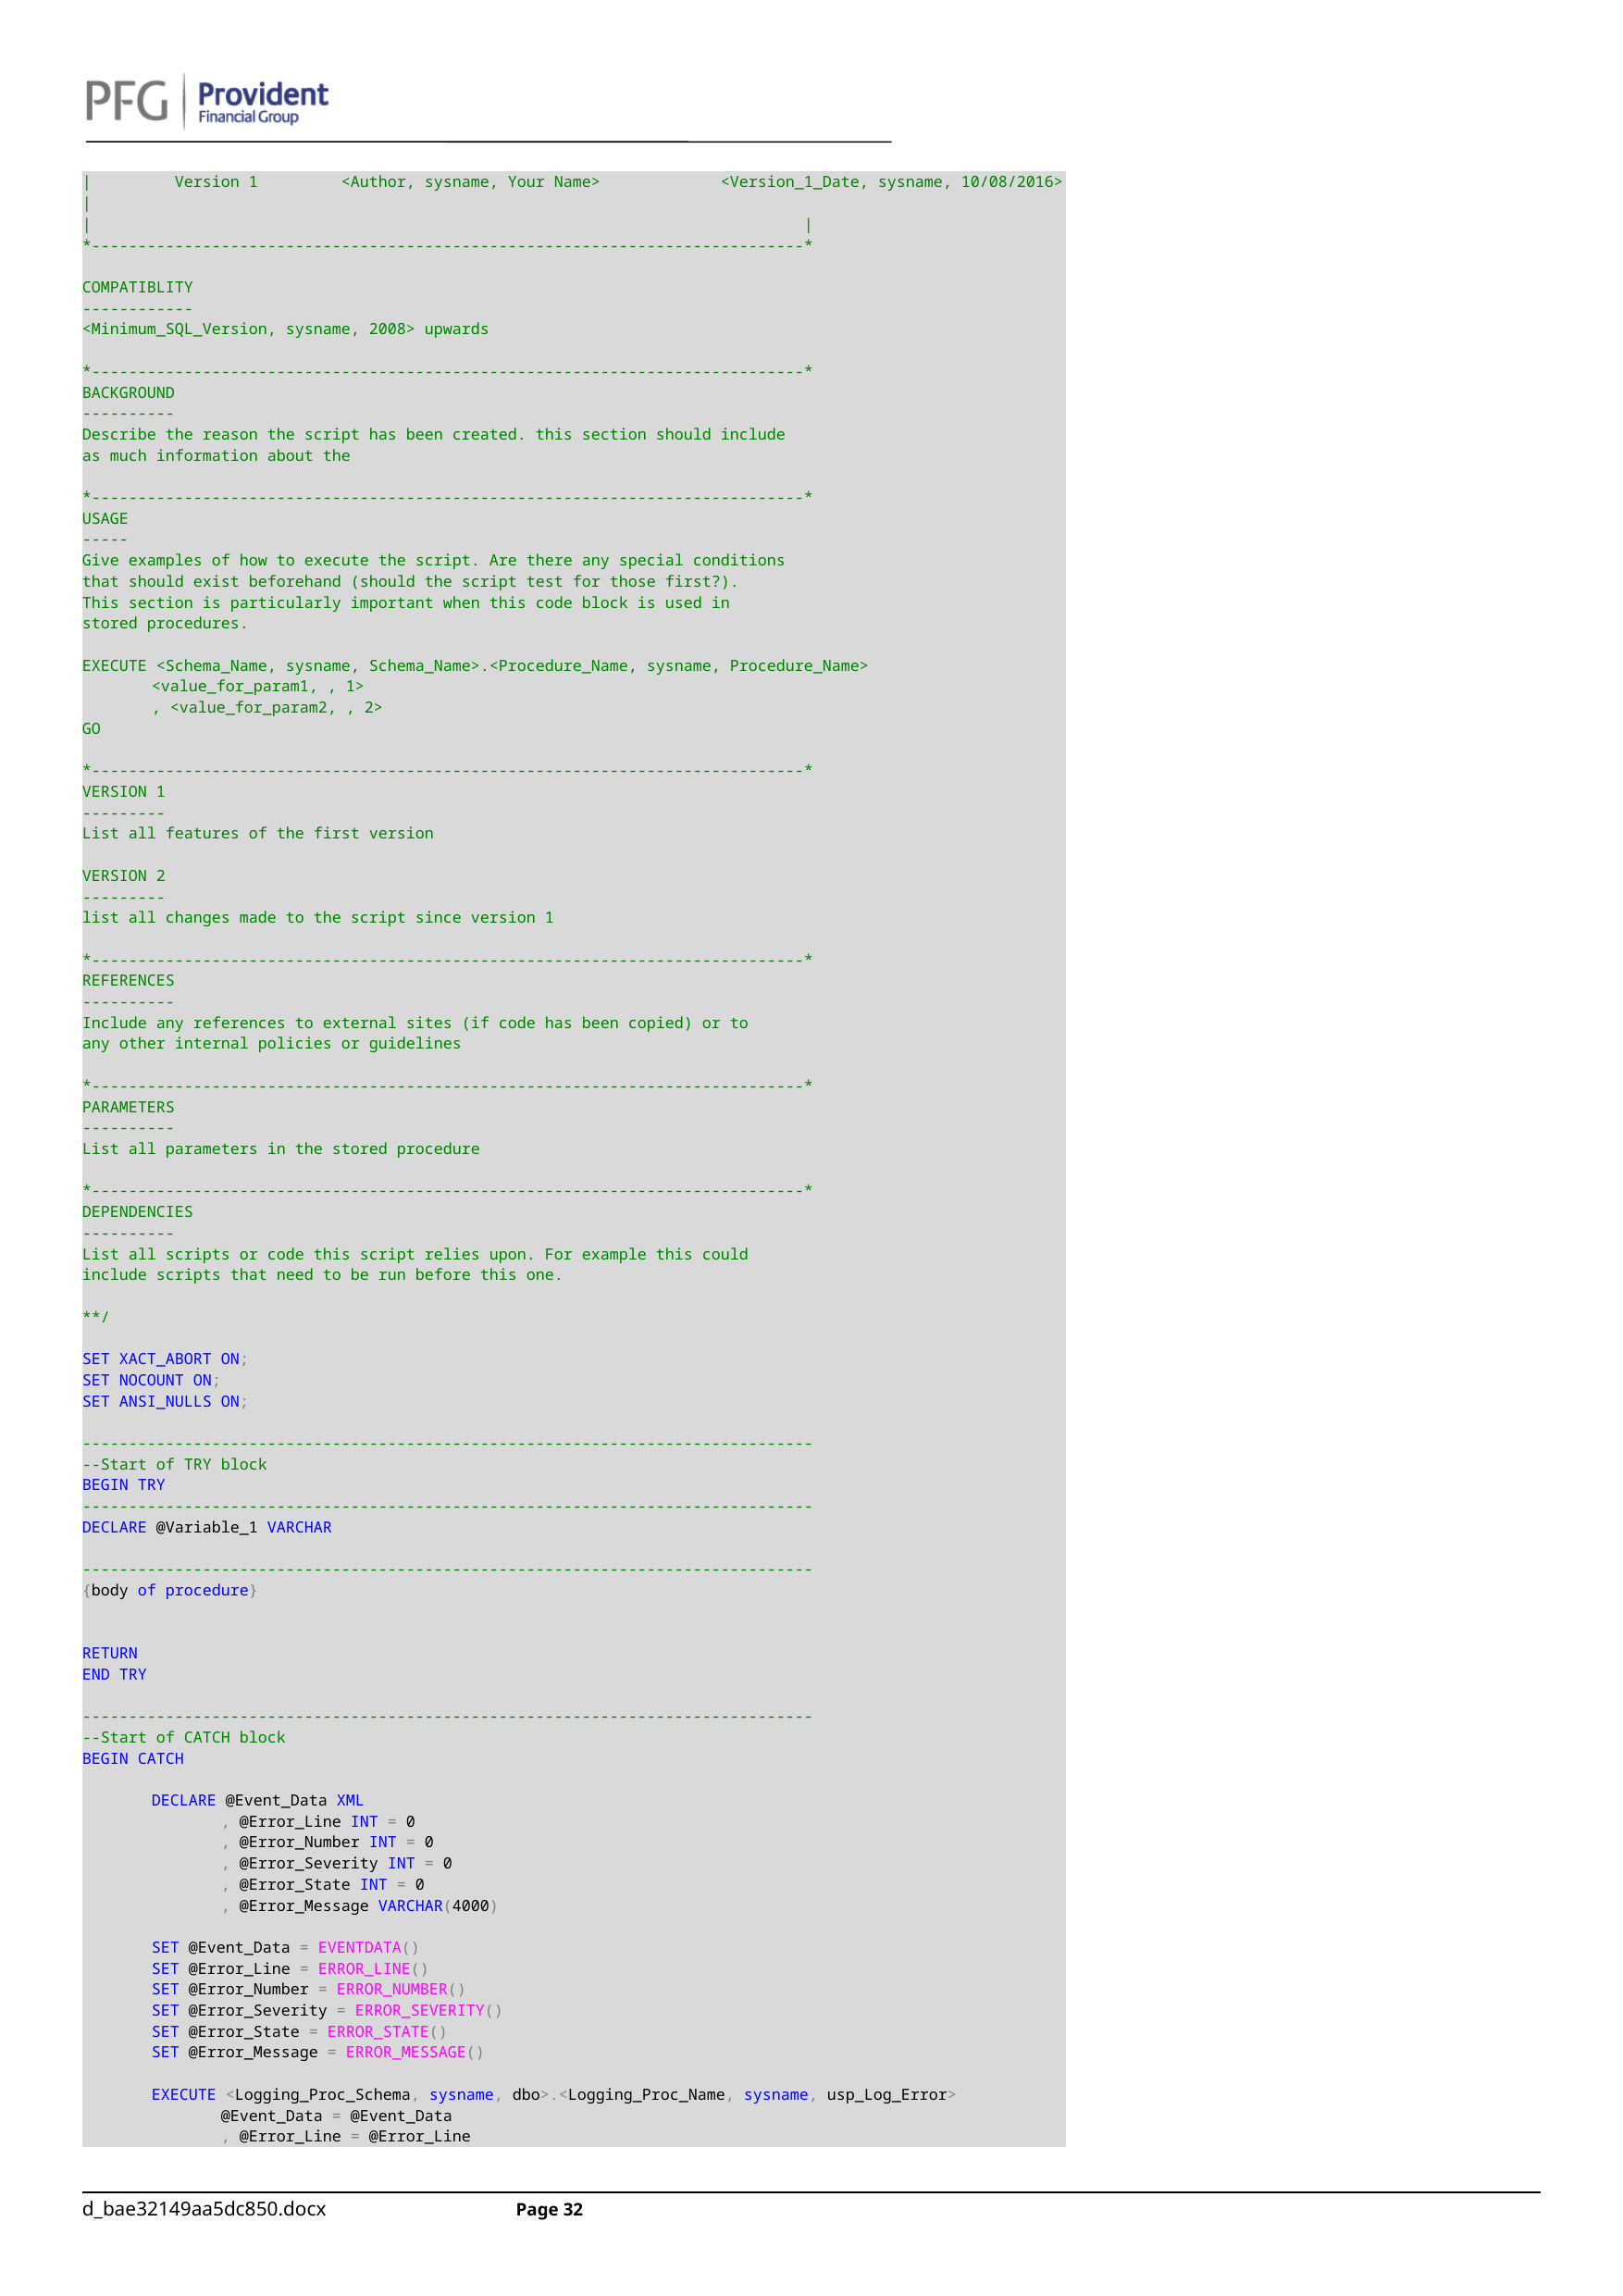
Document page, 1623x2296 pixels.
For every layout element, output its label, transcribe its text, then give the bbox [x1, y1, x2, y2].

text PARAMETERS [82, 1096, 1066, 1117]
text SET @Event_Data = EVENTDATA() [82, 1937, 1066, 1957]
text , @Error_Line INT = 0 [82, 1810, 1066, 1831]
text <value_for_param1, , 1> [82, 676, 1066, 697]
text stored procedures. [82, 613, 1066, 634]
text SET @Error_Severity = ERROR_SEVERITY() [82, 2000, 1066, 2020]
text that should exist beforehand (should the script test for those first?). [82, 571, 1066, 591]
text EXECUTE <Logging_Proc_Schema, sysname, dbo>.<Logging_Proc_Name, sysname, usp_Log_Error> [82, 2084, 1066, 2104]
text {body of procedure} [82, 1580, 1066, 1600]
text | Version 1 <Author, sysname, Your Name> <Version_1_Date, sysname, 10/08/2016> | [82, 171, 1066, 214]
text ------------------------------------------------------------------------------- [82, 1706, 1066, 1727]
text , <value_for_param2, , 2> [82, 697, 1066, 718]
text REFERENCES [82, 970, 1066, 991]
text **/ [82, 1306, 1066, 1327]
text SET @Error_Message = ERROR_MESSAGE() [82, 2042, 1066, 2063]
text BEGIN CATCH [82, 1747, 1066, 1769]
text List all scripts or code this script relies upon. For example this could [82, 1243, 1066, 1264]
text , @Error_State INT = 0 [82, 1873, 1066, 1894]
text SET ANSI_NULLS ON; [82, 1390, 1066, 1411]
text , @Error_Severity INT = 0 [82, 1853, 1066, 1873]
text DECLARE @Variable_1 VARCHAR [82, 1516, 1066, 1537]
text ---------- [82, 403, 1066, 424]
text VERSION 2 [82, 864, 1066, 886]
text COMPATIBLITY [82, 277, 1066, 297]
text ---------- [82, 991, 1066, 1011]
text USAGE [82, 507, 1066, 528]
text *-----------------------------------------------------------------------------* [82, 1075, 1066, 1096]
text --------- [82, 886, 1066, 907]
text VERSION 1 [82, 781, 1066, 801]
text list all changes made to the script since version 1 [82, 907, 1066, 928]
text List all features of the first version [82, 823, 1066, 844]
text SET @Error_State = ERROR_STATE() [82, 2020, 1066, 2042]
text as much information about the [82, 444, 1066, 465]
text Describe the reason the script has been created. this section should include [82, 424, 1066, 444]
text ------------------------------------------------------------------------------- [82, 1433, 1066, 1453]
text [82, 234, 1066, 255]
text ------------------------------------------------------------------------------- [82, 1558, 1066, 1580]
text BACKGROUND [82, 381, 1066, 403]
text EXECUTE <Schema_Name, sysname, Schema_Name>.<Procedure_Name, sysname, Procedure_Name> [82, 654, 1066, 676]
text GO [82, 718, 1066, 738]
text DECLARE @Event_Data XML [82, 1790, 1066, 1810]
text *-----------------------------------------------------------------------------* [82, 949, 1066, 970]
text --------- [82, 801, 1066, 823]
text ---------- [82, 1117, 1066, 1138]
text *-----------------------------------------------------------------------------* [82, 760, 1066, 781]
text *-----------------------------------------------------------------------------* [82, 487, 1066, 507]
text , @Error_Number INT = 0 [82, 1831, 1066, 1853]
text --Start of CATCH block [82, 1727, 1066, 1747]
text | | [82, 214, 1066, 234]
text BEGIN TRY [82, 1474, 1066, 1496]
text This section is particularly important when this code block is used in [82, 591, 1066, 613]
text Give examples of how to execute the script. Are there any special conditions [82, 550, 1066, 571]
text <Minimum_SQL_Version, sysname, 2008> upwards [82, 318, 1066, 340]
text SET NOCOUNT ON; [82, 1369, 1066, 1390]
text SET @Error_Number = ERROR_NUMBER() [82, 1979, 1066, 2000]
text RETURN [82, 1643, 1066, 1663]
text SET @Error_Line = ERROR_LINE() [82, 1957, 1066, 1979]
text ------------------------------------------------------------------------------- [82, 1496, 1066, 1516]
text ---------- [82, 1222, 1066, 1243]
text ----- [82, 528, 1066, 550]
picture [81, 68, 340, 134]
text include scripts that need to be run before this one. [82, 1264, 1066, 1285]
text END TRY [82, 1663, 1066, 1684]
text Include any references to external sites (if code has been copied) or to [82, 1011, 1066, 1033]
text *-----------------------------------------------------------------------------* [82, 1180, 1066, 1201]
text , @Error_Line = @Error_Line [82, 2126, 1066, 2147]
text SET XACT_ABORT ON; [82, 1348, 1066, 1369]
text DEPENDENCIES [82, 1201, 1066, 1222]
text ------------ [82, 297, 1066, 318]
text --Start of TRY block [82, 1453, 1066, 1474]
text @Event_Data = @Event_Data [82, 2104, 1066, 2126]
text List all parameters in the stored procedure [82, 1138, 1066, 1159]
text any other internal policies or guidelines [82, 1033, 1066, 1054]
text *-----------------------------------------------------------------------------* [82, 360, 1066, 381]
text , @Error_Message VARCHAR(4000) [82, 1894, 1066, 1916]
